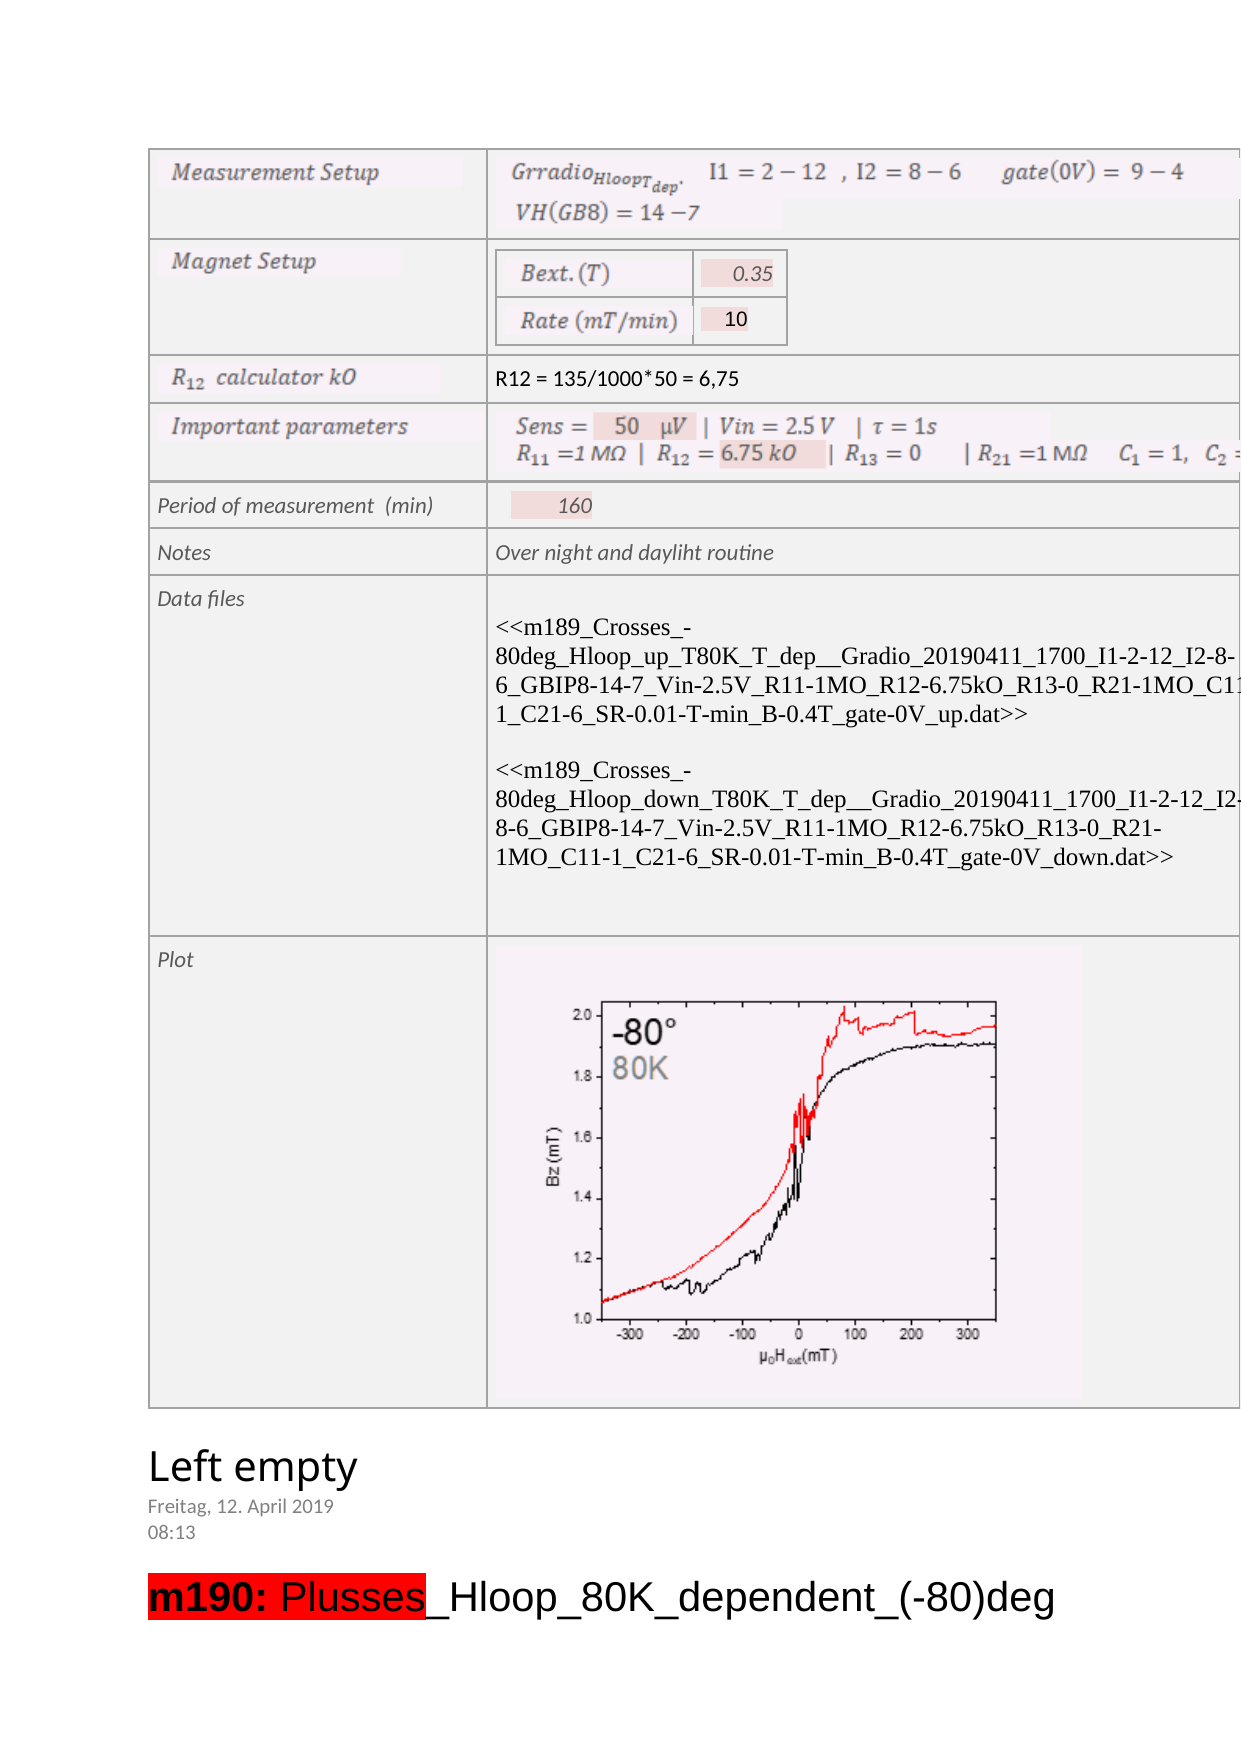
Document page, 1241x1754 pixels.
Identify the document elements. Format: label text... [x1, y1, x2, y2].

table_cell <<m189_Crosses_-80deg_Hloop_up_T80K_T_dep__Gradio_20190411_1700_I1-2-12_I2-8-6_GBIP8-14-7_Vin-2.5V_R11-1MO_R12-6.75kO_R13-0_R21-1MO_C11-1_C21-6_SR-0.01-T-min_B-0.4T_gate-0V_up.dat>> <<m189_Crosses_-80deg_Hloop_down_T80K_T_dep__Gradio_20190411_1700_I1-2-12_I2-8-6_GBIP8-14-7_Vin-2.5V_R11-1MO_R12-6.75kO_R13-0_R21-1MO_C11-1_C21-6_SR-0.01-T-min_B-0.4T_gate-0V_down.dat>> [488, 576, 1239, 935]
table_cell Notes [150, 529, 486, 574]
table_cell Plot [150, 937, 486, 1407]
table_cell [150, 240, 486, 354]
table_cell Data files [150, 576, 486, 935]
table_cell [150, 150, 486, 238]
text Left empty [148, 1437, 1093, 1493]
table_cell 160 [488, 483, 1239, 527]
text 08:13 [148, 1519, 1093, 1544]
picture [157, 364, 442, 393]
table_cell [150, 356, 486, 402]
picture [495, 945, 1083, 1399]
table_cell [150, 404, 486, 480]
table_cell Over night and dayliht routine [488, 529, 1239, 574]
table_cell [488, 937, 1239, 1407]
text m190: Plusses_Hloop_80K_dependent_(-80)deg [148, 1572, 1093, 1620]
table_cell [488, 240, 1239, 354]
picture [157, 158, 464, 187]
picture [495, 412, 1241, 472]
picture [504, 306, 694, 335]
picture [157, 248, 401, 277]
picture [157, 412, 486, 441]
picture [495, 158, 1241, 230]
table_cell [488, 404, 1239, 480]
text Freitag, 12. April 2019 [148, 1493, 1093, 1519]
table_cell R12 = 135/1000*50 = 6,75 [488, 356, 1239, 402]
picture [504, 259, 692, 288]
table_cell Period of measurement (min) [150, 483, 486, 527]
table_cell [488, 150, 1239, 238]
